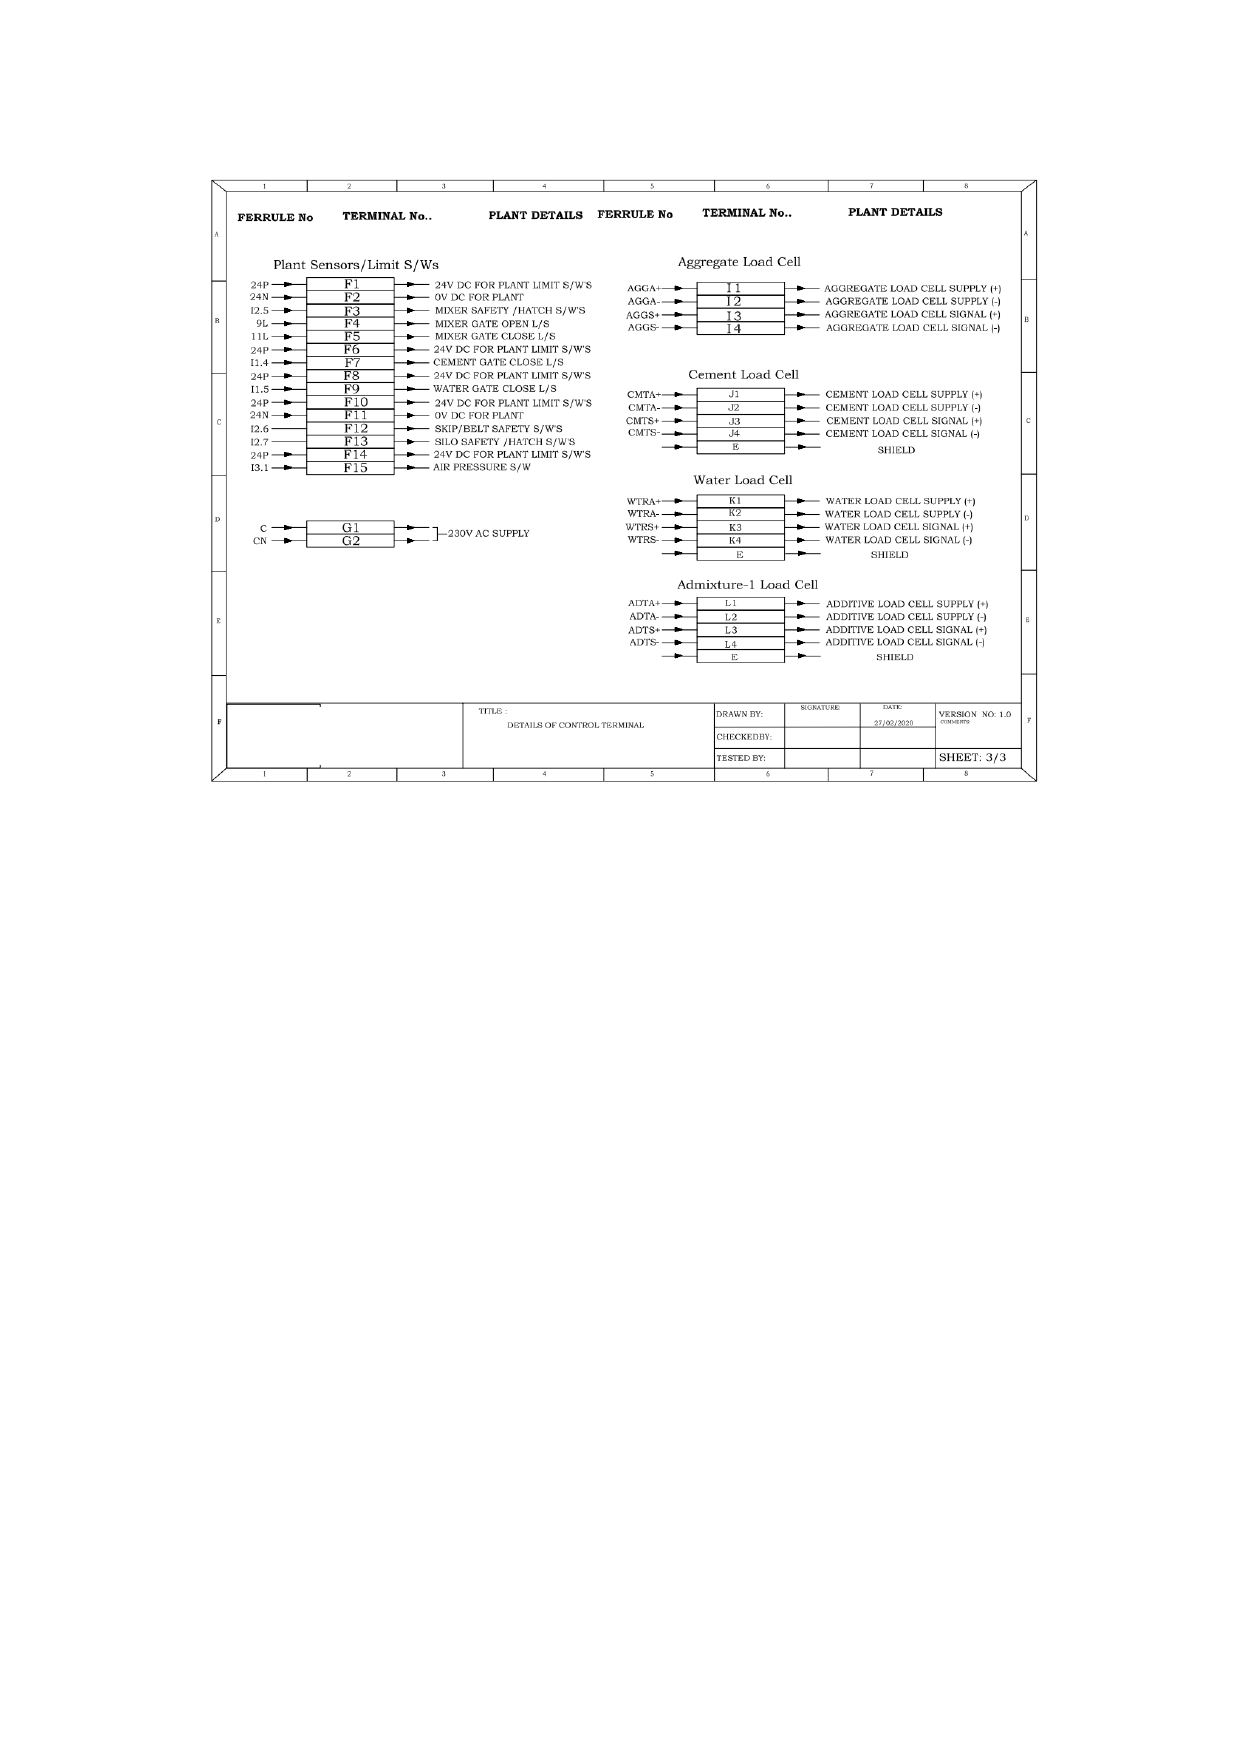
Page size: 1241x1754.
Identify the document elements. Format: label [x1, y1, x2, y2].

picture [150, 150, 1091, 813]
